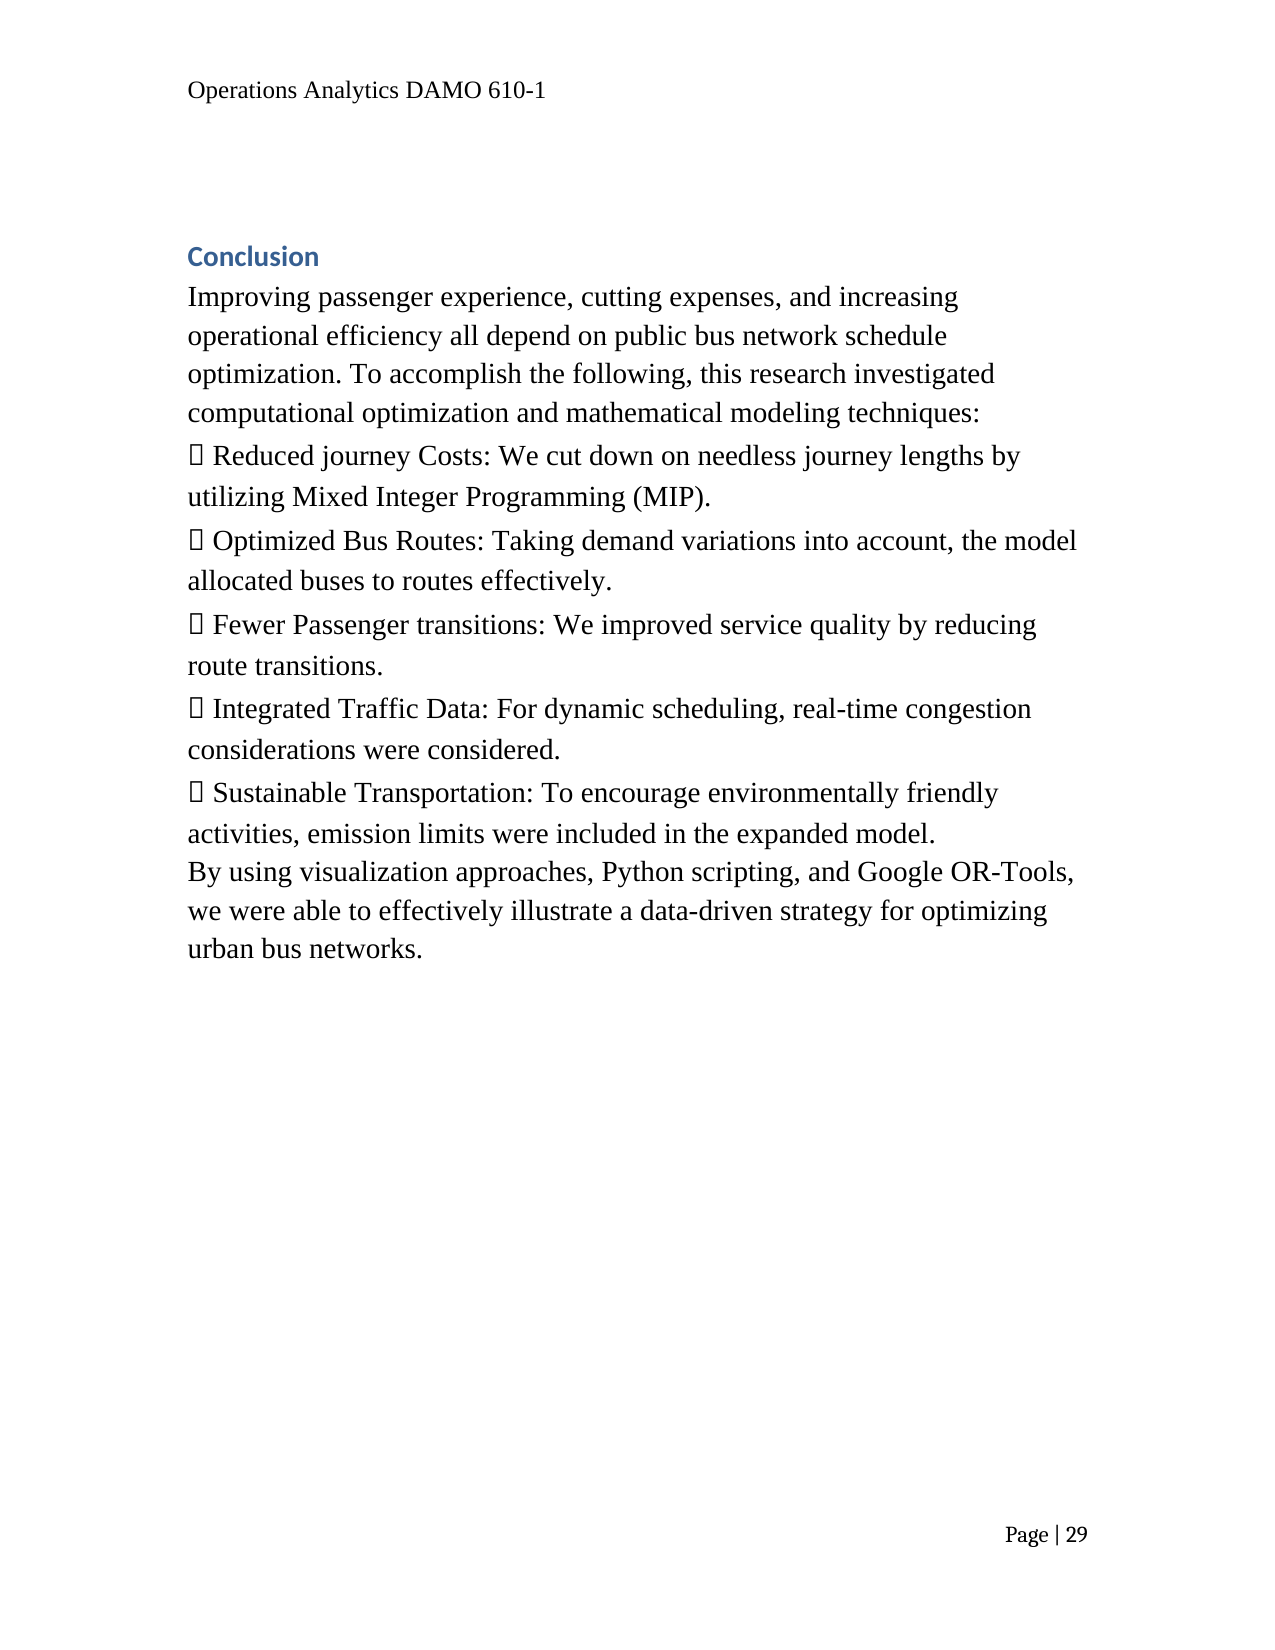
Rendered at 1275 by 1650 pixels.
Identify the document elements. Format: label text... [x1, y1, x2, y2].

subtitle Conclusion [187, 238, 1087, 274]
text Improving passenger experience, cutting expenses, and increasing operational efficiency all depend on public bus network schedule optimization. To accomplish the following, this research investigated computational optimization and mathematical modeling techniques: ✅ Reduced journey Costs: We cut down on needless journey lengths by utilizing Mixed Integer Programming (MIP). ✅ Optimized Bus Routes: Taking demand variations into account, the model allocated buses to routes effectively. ✅ Fewer Passenger transitions: We improved service quality by reducing route transitions. ✅ Integrated Traffic Data: For dynamic scheduling, real-time congestion considerations were considered. ✅ Sustainable Transportation: To encourage environmentally friendly activities, emission limits were included in the expanded model. By using visualization approaches, Python scripting, and Google OR-Tools, we were able to effectively illustrate a data-driven strategy for optimizing urban bus networks. [187, 279, 1087, 965]
